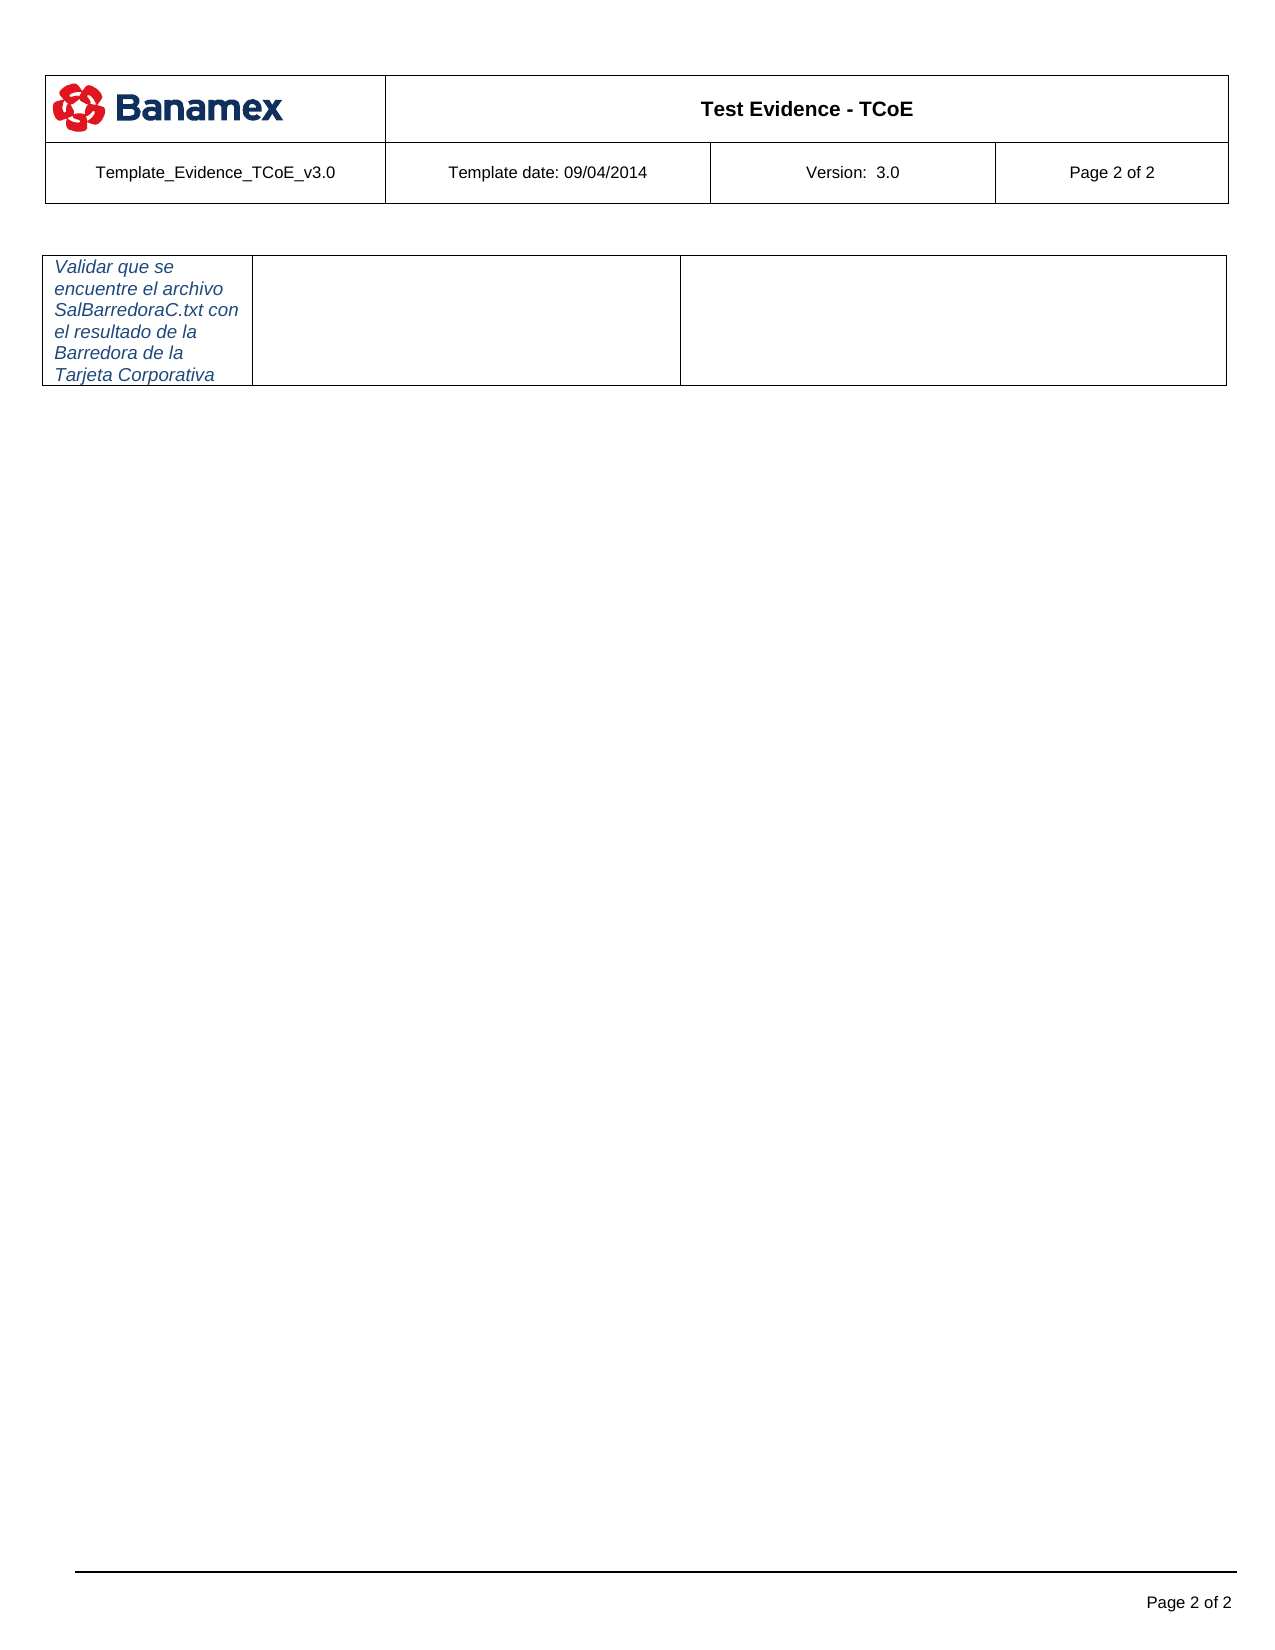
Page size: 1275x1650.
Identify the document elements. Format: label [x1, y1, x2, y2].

table_cell [253, 256, 680, 385]
table_cell [43, 256, 252, 385]
table_cell [681, 256, 1226, 385]
